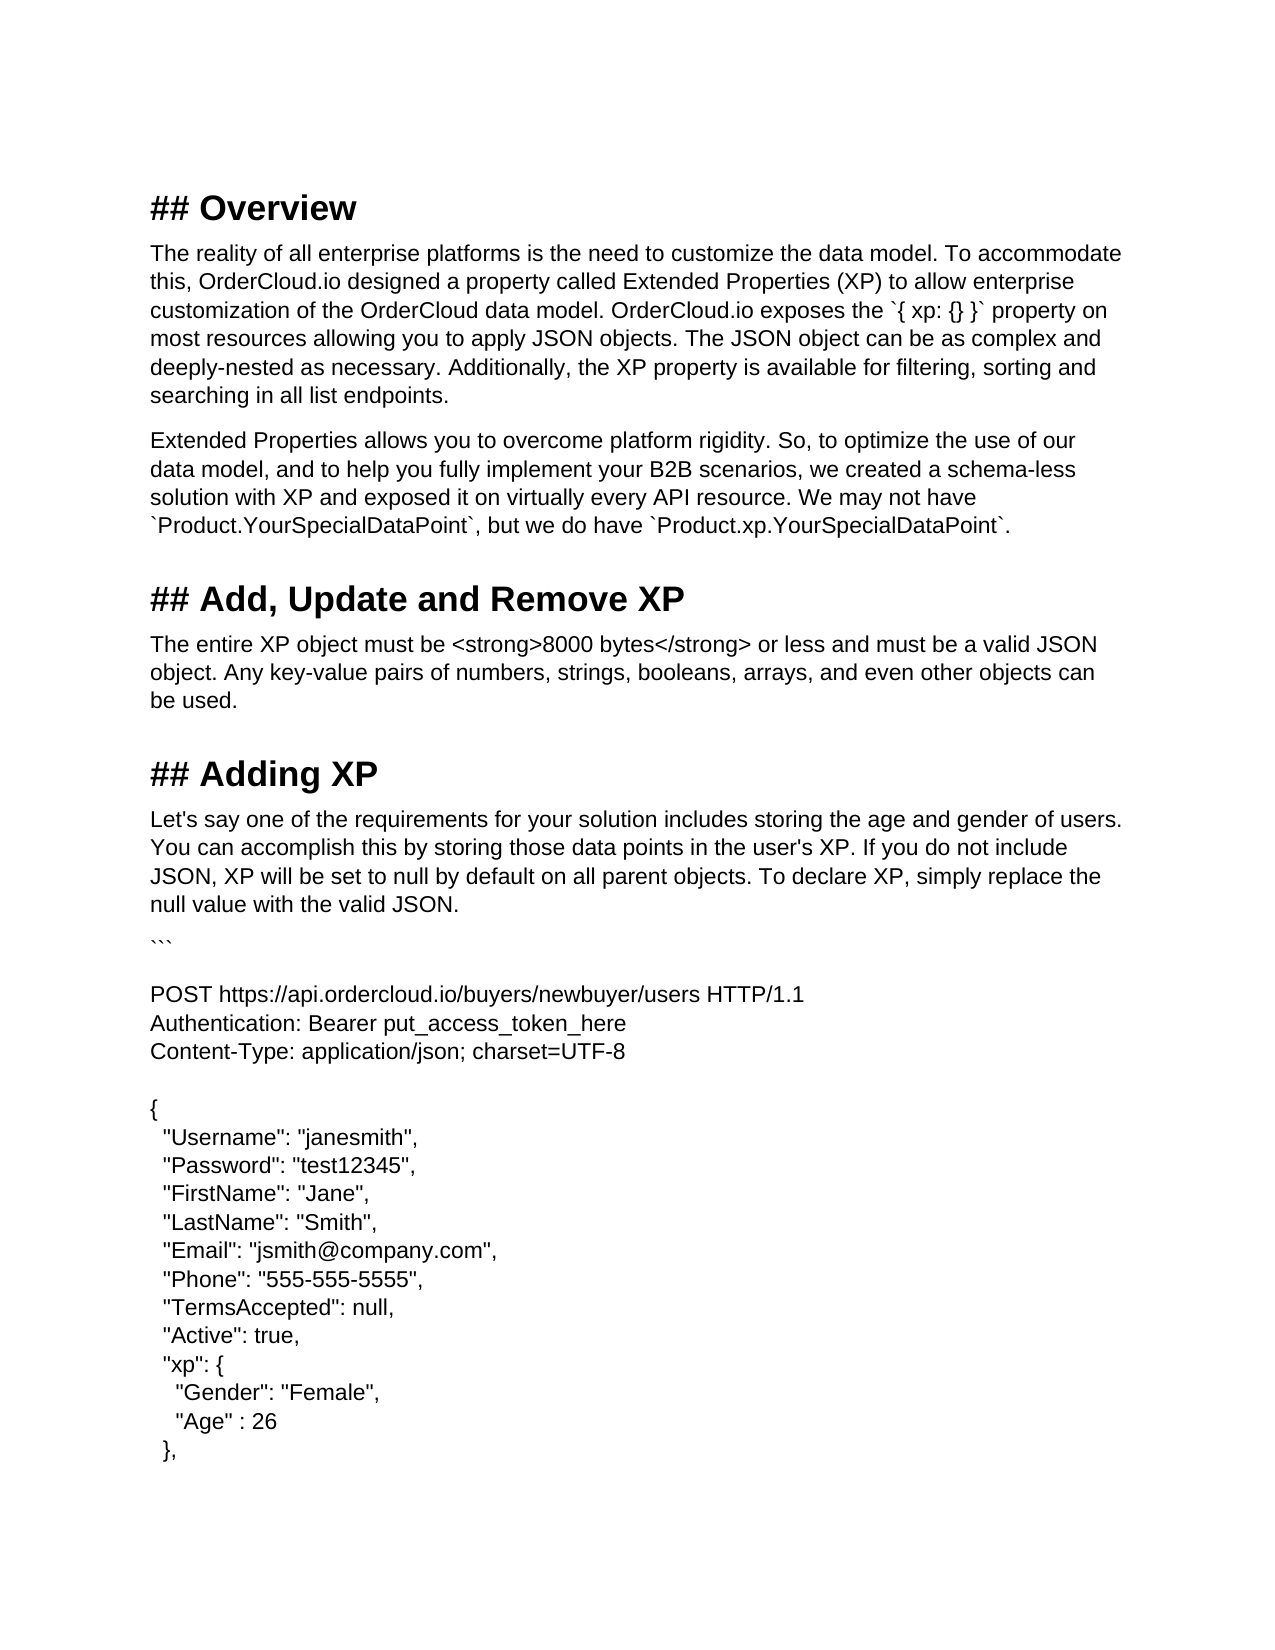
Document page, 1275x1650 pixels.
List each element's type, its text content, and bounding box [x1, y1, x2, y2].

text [150, 981, 1125, 1463]
text Let's say one of the requirements for your solution includes storing the age and gender of users. You can accomplish this by storing those data points in the user's XP. If you do not include JSON, XP will be set to null by default on all parent objects. To declare XP, simply replace the null value with the valid JSON. [150, 806, 1125, 917]
subtitle ## Overview [150, 187, 1125, 228]
text The entire XP object must be <strong>8000 bytes</strong> or less and must be a valid JSON object. Any key-value pairs of numbers, strings, booleans, arrays, and even other objects can be used. [150, 631, 1125, 714]
text ``` [150, 936, 1125, 962]
text The reality of all enterprise platforms is the need to customize the data model. To accommodate this, OrderCloud.io designed a property called Extended Properties (XP) to allow enterprise customization of the OrderCloud data model. OrderCloud.io exposes the `{ xp: {} }` property on most resources allowing you to apply JSON objects. The JSON object can be as complex and deeply-nested as necessary. Additionally, the XP property is available for filtering, sorting and searching in all list endpoints. [150, 240, 1125, 408]
subtitle ## Adding XP [150, 753, 1125, 794]
subtitle ## Add, Update and Remove XP [150, 578, 1125, 619]
text Extended Properties allows you to overcome platform rigidity. So, to optimize the use of our data model, and to help you fully implement your B2B scenarios, we created a schema-less solution with XP and exposed it on virtually every API resource. We may not have `Product.YourSpecialDataPoint`, but we do have `Product.xp.YourSpecialDataPoint`. [150, 427, 1125, 539]
